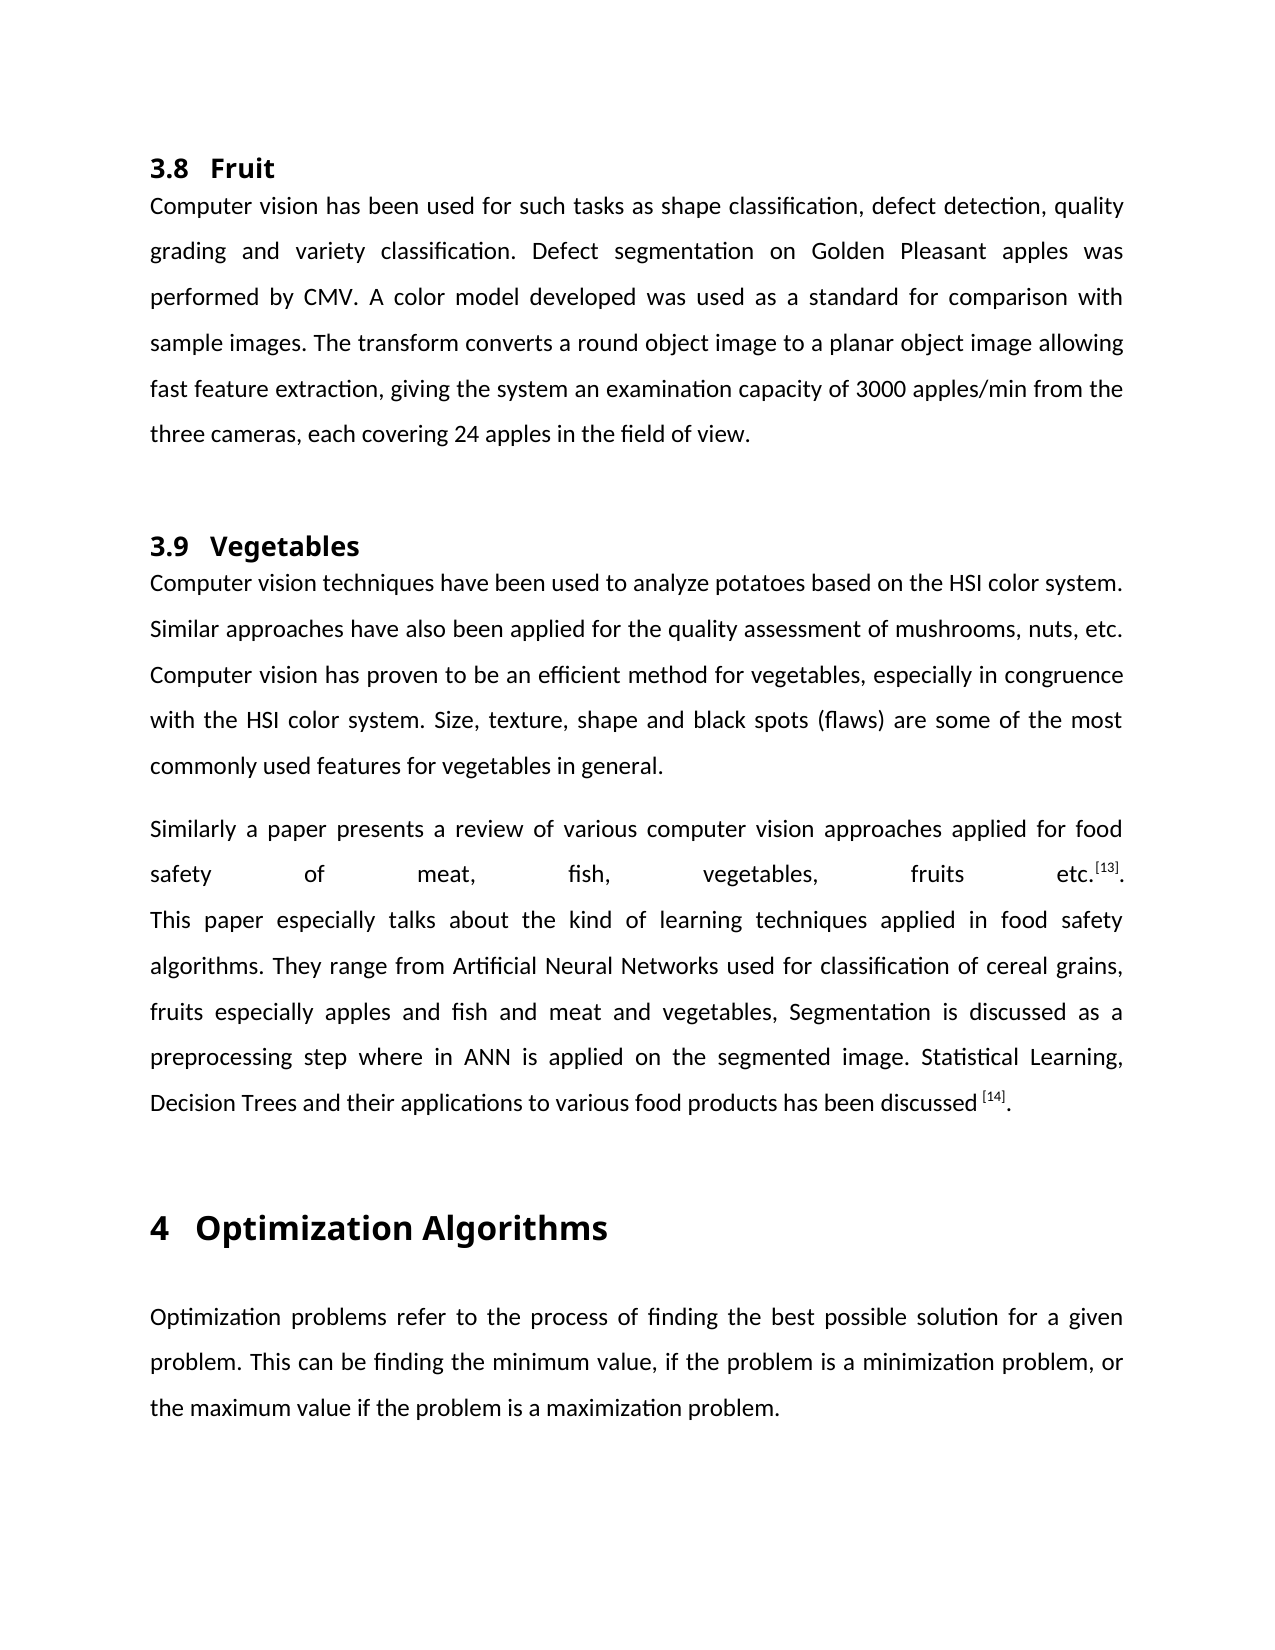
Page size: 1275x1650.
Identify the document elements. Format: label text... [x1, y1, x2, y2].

text Similarly a paper presents a review of various computer vision approaches applied for food safety of meat, fish, vegetables, fruits etc.[13]. This paper especially talks about the kind of learning techniques applied in food safety algorithms. They range from Artificial Neural Networks used for classification of cereal grains, fruits especially apples and fish and meat and vegetables, Segmentation is discussed as a preprocessing step where in ANN is applied on the segmented image. Statistical Learning, Decision Trees and their applications to various food products has been discussed [14]. [150, 813, 1125, 1118]
subtitle Optimization Algorithms [150, 1205, 1125, 1250]
subtitle Vegetables [150, 528, 1125, 564]
text Computer vision has been used for such tasks as shape classification, defect detection, quality grading and variety classification. Defect segmentation on Golden Pleasant apples was performed by CMV. A color model developed was used as a standard for comparison with sample images. The transform converts a round object image to a planar object image allowing fast feature extraction, giving the system an examination capacity of 3000 apples/min from the three cameras, each covering 24 apples in the field of view. [150, 190, 1125, 449]
subtitle Fruit [150, 150, 1125, 187]
text Computer vision techniques have been used to analyze potatoes based on the HSI color system. Similar approaches have also been applied for the quality assessment of mushrooms, nuts, etc. Computer vision has proven to be an efficient method for vegetables, especially in congruence with the HSI color system. Size, texture, shape and black spots (flaws) are some of the most commonly used features for vegetables in general. [150, 567, 1125, 781]
text Optimization problems refer to the process of finding the best possible solution for a given problem. This can be finding the minimum value, if the problem is a minimization problem, or the maximum value if the problem is a maximization problem. [150, 1301, 1125, 1423]
